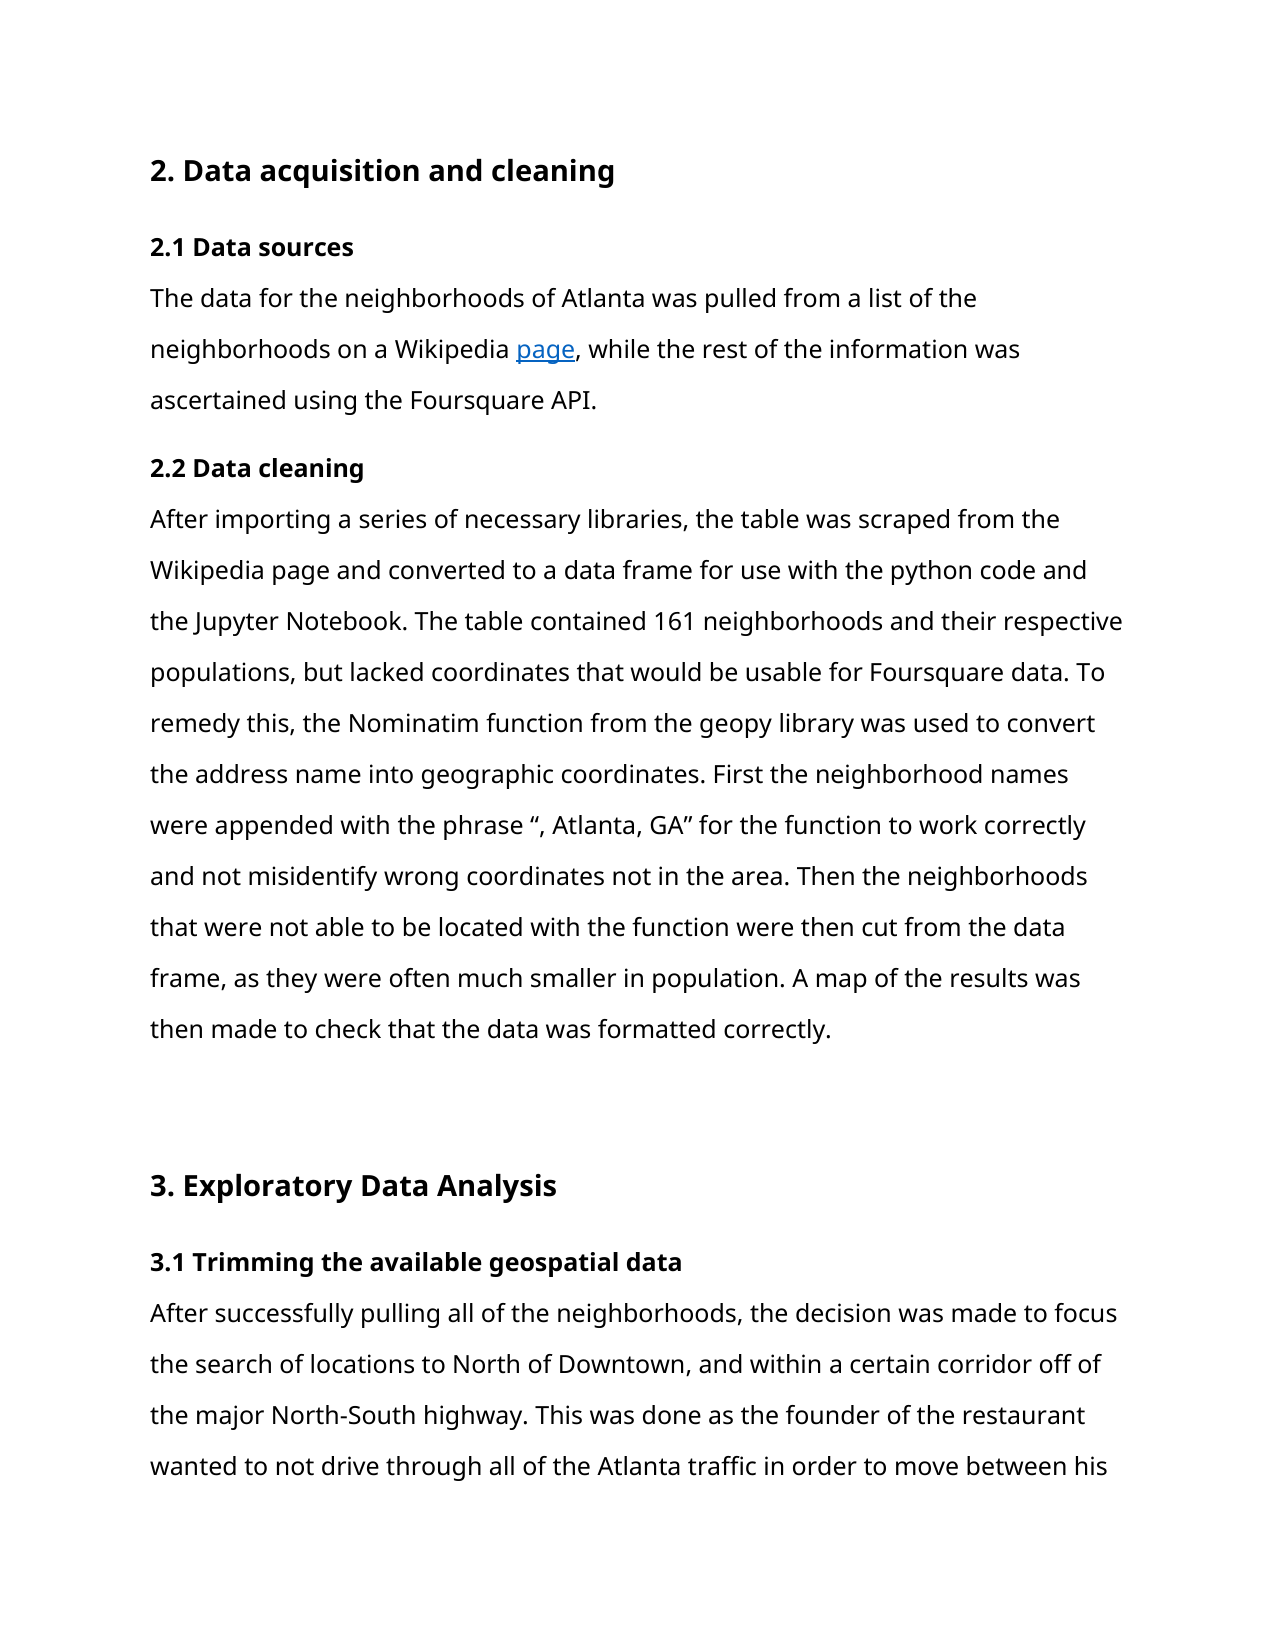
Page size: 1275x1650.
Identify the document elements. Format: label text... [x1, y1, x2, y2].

text 2. Data acquisition and cleaning [150, 150, 1125, 190]
text 2.1 Data sources [150, 229, 1125, 263]
text 3.1 Trimming the available geospatial data [150, 1244, 1125, 1278]
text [150, 1295, 1125, 1482]
text 3. Exploratory Data Analysis [150, 1165, 1125, 1204]
text After importing a series of necessary libraries, the table was scraped from the Wikipedia page and converted to a data frame for use with the python code and the Jupyter Notebook. The table contained 161 neighborhoods and their respective populations, but lacked coordinates that would be usable for Foursquare data. To remedy this, the Nominatim function from the geopy library was used to convert the address name into geographic coordinates. First the neighborhood names were appended with the phrase “, Atlanta, GA” for the function to work correctly and not misidentify wrong coordinates not in the area. Then the neighborhoods that were not able to be located with the function were then cut from the data frame, as they were often much smaller in population. A map of the results was then made to check that the data was formatted correctly. [150, 501, 1125, 1046]
text The data for the neighborhoods of Atlanta was pulled from a list of the neighborhoods on a Wikipedia page, while the rest of the information was ascertained using the Foursquare API. [150, 280, 1125, 417]
text 2.2 Data cleaning [150, 450, 1125, 484]
